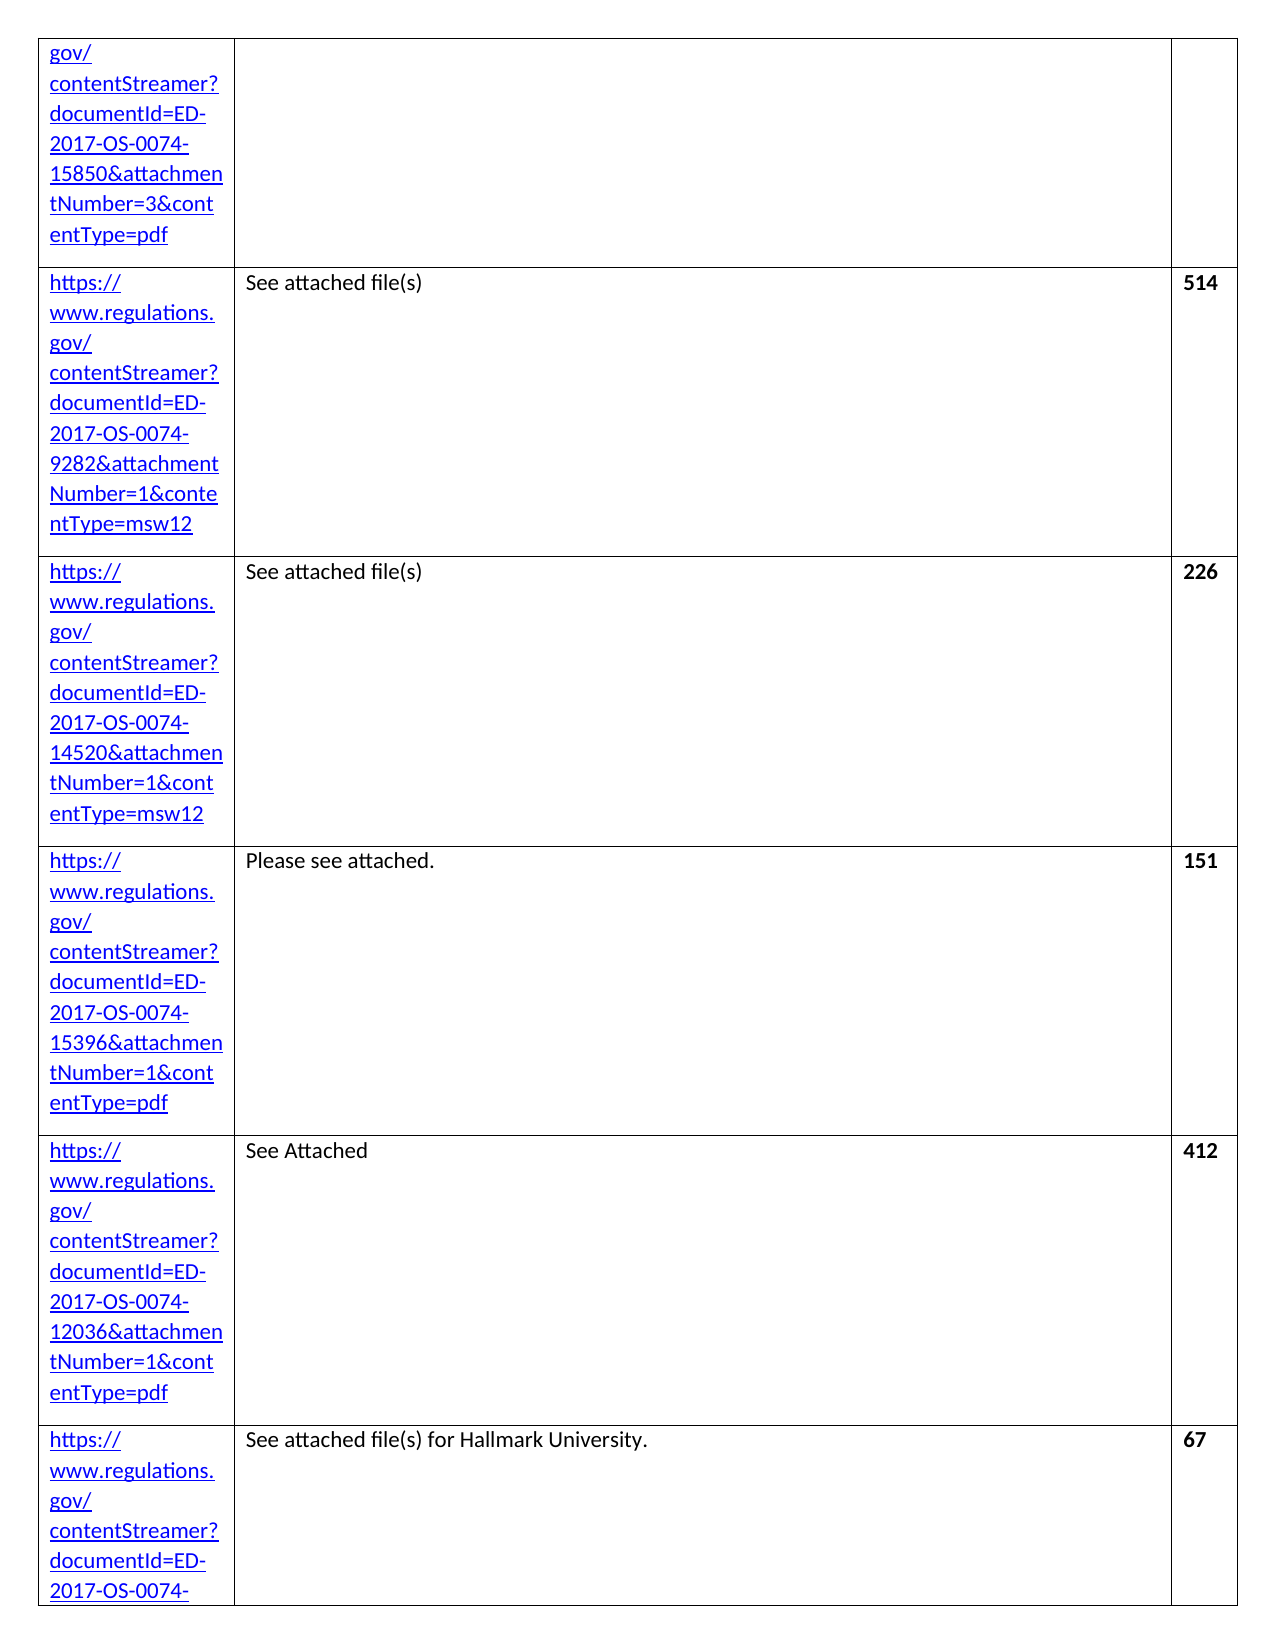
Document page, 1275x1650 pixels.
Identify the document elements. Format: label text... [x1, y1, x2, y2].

table_cell See attached file(s) [235, 268, 1171, 556]
table_cell https://www.regulations.gov/contentStreamer?documentId=ED-2017-OS-0074-15396&attachmentNumber=1&contentType=pdf [39, 847, 234, 1135]
table_cell https://www.regulations.gov/contentStreamer?documentId=ED-2017-OS-0074-9282&attachmentNumber=1&contentType=msw12 [39, 268, 234, 556]
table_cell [235, 39, 1171, 267]
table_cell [39, 1426, 234, 1604]
table_cell 67 [1172, 1426, 1237, 1604]
table_cell 412 [1172, 1136, 1237, 1424]
table_cell https://www.regulations.gov/contentStreamer?documentId=ED-2017-OS-0074-12036&attachmentNumber=1&contentType=pdf [39, 1136, 234, 1424]
table_cell See attached file(s) [235, 557, 1171, 846]
table_cell 514 [1172, 268, 1237, 556]
table_cell 226 [1172, 557, 1237, 846]
table_cell https://www.regulations.gov/contentStreamer?documentId=ED-2017-OS-0074-14520&attachmentNumber=1&contentType=msw12 [39, 557, 234, 846]
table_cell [235, 1426, 1171, 1604]
table_cell See Attached [235, 1136, 1171, 1424]
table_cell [39, 39, 234, 267]
table_cell 151 [1172, 847, 1237, 1135]
table_cell 65 [1172, 39, 1237, 267]
table_cell Please see attached. [235, 847, 1171, 1135]
